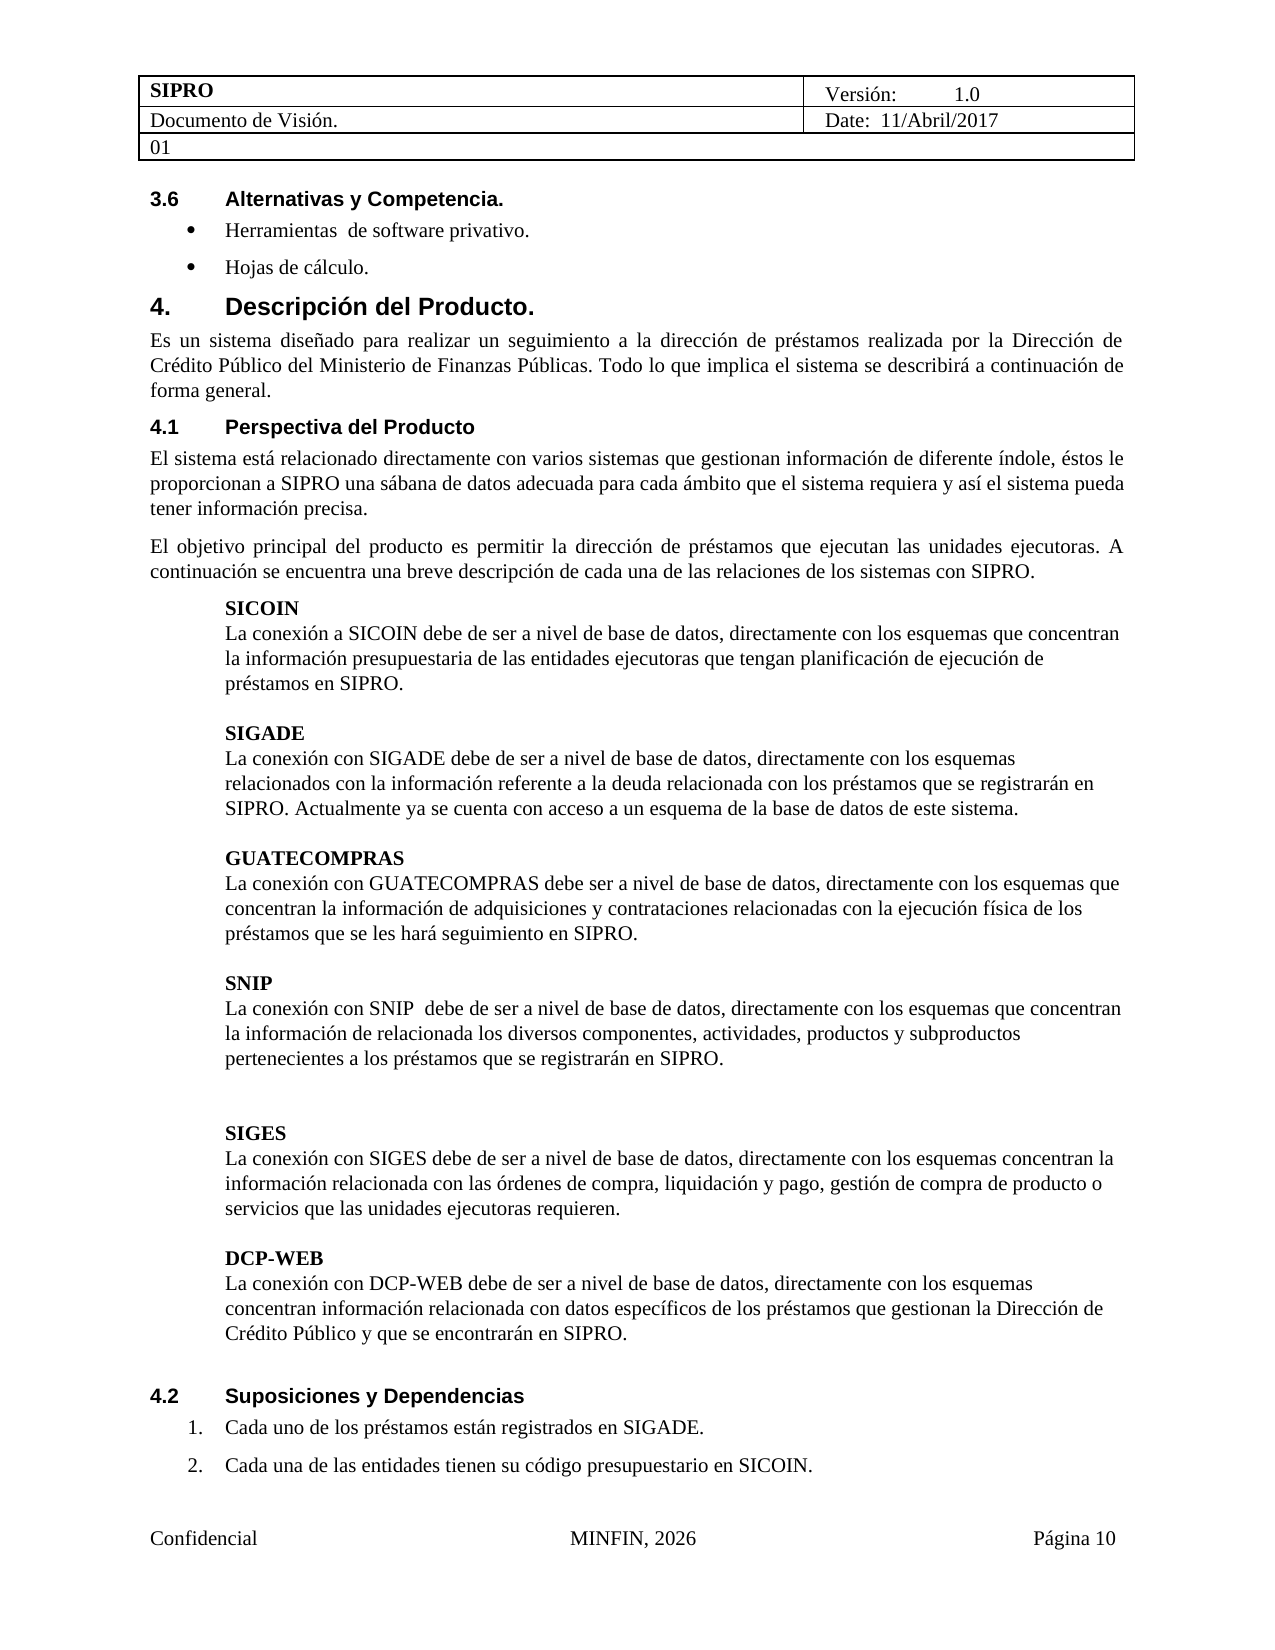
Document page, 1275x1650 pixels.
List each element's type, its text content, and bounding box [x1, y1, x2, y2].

text SICOIN [225, 595, 1125, 620]
text Es un sistema diseñado para realizar un seguimiento a la dirección de préstamos realizada por la Dirección de Crédito Público del Ministerio de Finanzas Públicas. Todo lo que implica el sistema se describirá a continuación de forma general. [150, 327, 1125, 402]
text La conexión con GUATECOMPRAS debe ser a nivel de base de datos, directamente con los esquemas que concentran la información de adquisiciones y contrataciones relacionadas con la ejecución física de los préstamos que se les hará seguimiento en SIPRO. [225, 870, 1125, 945]
text La conexión con SIGES debe de ser a nivel de base de datos, directamente con los esquemas concentran la información relacionada con las órdenes de compra, liquidación y pago, gestión de compra de producto o servicios que las unidades ejecutoras requieren. [225, 1145, 1125, 1220]
text La conexión con DCP-WEB debe de ser a nivel de base de datos, directamente con los esquemas concentran información relacionada con datos específicos de los préstamos que gestionan la Dirección de Crédito Público y que se encontrarán en SIPRO. [225, 1270, 1125, 1345]
text GUATECOMPRAS [225, 845, 1125, 870]
list Herramientas de software privativo. [187, 217, 1125, 242]
list Hojas de cálculo. [187, 254, 1125, 279]
text El objetivo principal del producto es permitir la dirección de préstamos que ejecutan las unidades ejecutoras. A continuación se encuentra una breve descripción de cada una de las relaciones de los sistemas con SIPRO. [150, 533, 1125, 583]
text La conexión a SICOIN debe de ser a nivel de base de datos, directamente con los esquemas que concentran la información presupuestaria de las entidades ejecutoras que tengan planificación de ejecución de préstamos en SIPRO. [225, 620, 1125, 695]
text SIGES [225, 1120, 1125, 1145]
text La conexión con SNIP debe de ser a nivel de base de datos, directamente con los esquemas que concentran la información de relacionada los diversos componentes, actividades, productos y subproductos pertenecientes a los préstamos que se registrarán en SIPRO. [225, 995, 1125, 1070]
text El sistema está relacionado directamente con varios sistemas que gestionan información de diferente índole, éstos le proporcionan a SIPRO una sábana de datos adecuada para cada ámbito que el sistema requiera y así el sistema pueda tener información precisa. [150, 445, 1125, 520]
text SNIP [225, 970, 1125, 995]
list Cada una de las entidades tienen su código presupuestario en SICOIN. [187, 1452, 1125, 1477]
text DCP-WEB [225, 1245, 1125, 1270]
list Cada uno de los préstamos están registrados en SIGADE. [187, 1414, 1125, 1439]
subtitle Descripción del Producto. [150, 292, 1125, 320]
text La conexión con SIGADE debe de ser a nivel de base de datos, directamente con los esquemas relacionados con la información referente a la deuda relacionada con los préstamos que se registrarán en SIPRO. Actualmente ya se cuenta con acceso a un esquema de la base de datos de este sistema. [225, 745, 1125, 820]
subtitle Suposiciones y Dependencias [150, 1383, 1125, 1408]
text SIGADE [225, 720, 1125, 745]
subtitle Perspectiva del Producto [150, 414, 1125, 439]
subtitle Alternativas y Competencia. [150, 185, 1125, 210]
